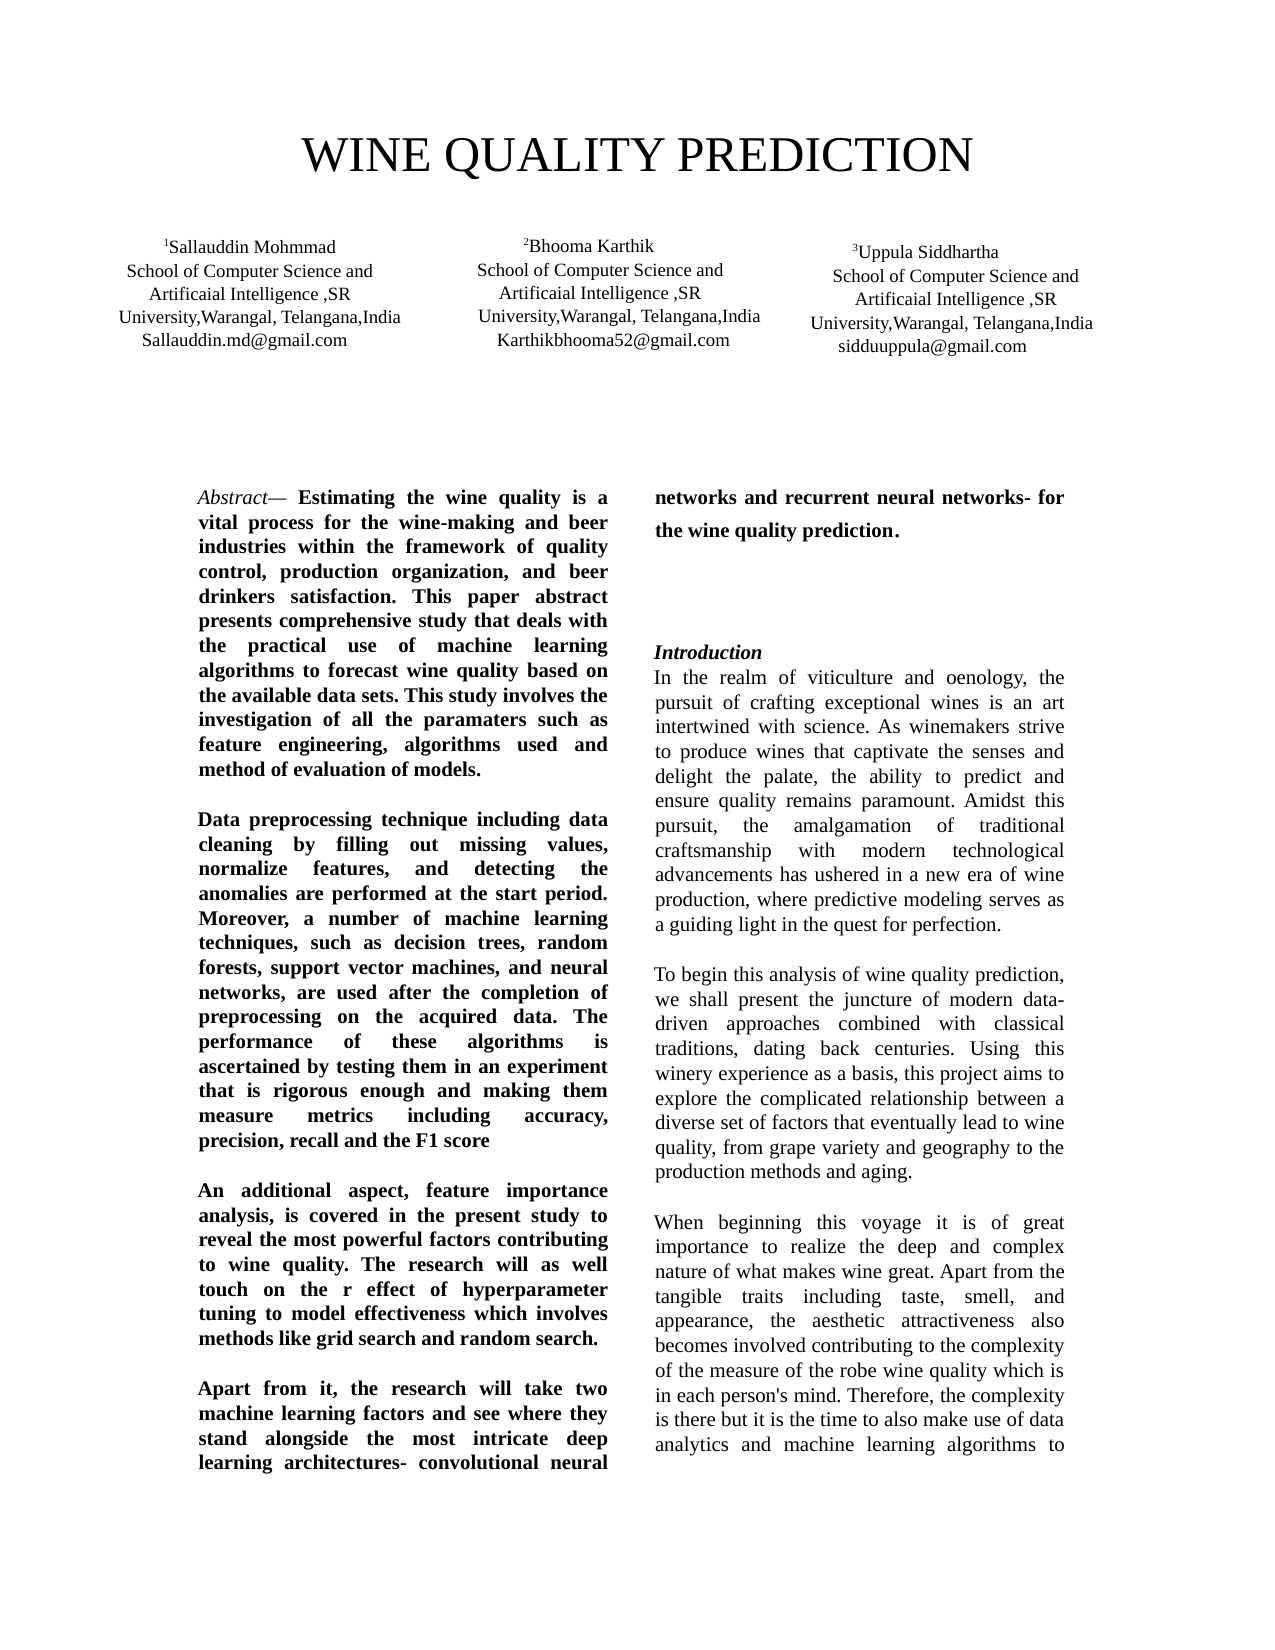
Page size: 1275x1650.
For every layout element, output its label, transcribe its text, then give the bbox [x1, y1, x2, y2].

table_header 2Bhooma Karthik School of Computer Science and Artificaial Intelligence ,SR University,Warangal, Telangana,India Karthikbhooma52@gmail.com [450, 187, 806, 485]
text An additional aspect, feature importance analysis, is covered in the present study to reveal the most powerful factors contributing to wine quality. The research will as well touch on the r effect of hyperparameter tuning to model effectiveness which involves methods like grid search and random search. [197, 1178, 608, 1350]
text Abstract— Estimating the wine quality is a vital process for the wine-making and beer industries within the framework of quality control, production organization, and beer drinkers satisfaction. This paper abstract presents comprehensive study that deals with the practical use of machine learning algorithms to forecast wine quality based on the available data sets. This study involves the investigation of all the paramaters such as feature engineering, algorithms used and method of evaluation of models. [197, 485, 608, 781]
text Data preprocessing technique including data cleaning by filling out missing values, normalize features, and detecting the anomalies are performed at the start period. Moreover, a number of machine learning techniques, such as decision trees, random forests, support vector machines, and neural networks, are used after the completion of preprocessing on the acquired data. The performance of these algorithms is ascertained by testing them in an experiment that is rigorous enough and making them measure metrics including accuracy, precision, recall and the F1 score [197, 807, 608, 1152]
text WINE QUALITY PREDICTION [197, 124, 1078, 182]
text In the realm of viticulture and oenology, the pursuit of crafting exceptional wines is an art intertwined with science. As winemakers strive to produce wines that captivate the senses and delight the palate, the ability to predict and ensure quality remains paramount. Amidst this pursuit, the amalgamation of traditional craftsmanship with modern technological advancements has ushered in a new era of wine production, where predictive modeling serves as a guiding light in the quest for perfection. [654, 665, 1065, 936]
text Introduction [654, 640, 1065, 664]
text Apart from it, the research will take two machine learning factors and see where they stand alongside the most intricate deep learning architectures- convolutional neural networks and recurrent neural networks- for the wine quality prediction. [654, 485, 1065, 543]
text To begin this analysis of wine quality prediction, we shall present the juncture of modern data-driven approaches combined with classical traditions, dating back centuries. Using this winery experience as a basis, this project aims to explore the complicated relationship between a diverse set of factors that eventually lead to wine quality, from grape variety and geography to the production methods and aging. [654, 962, 1065, 1183]
table_header 3Uppula Siddhartha School of Computer Science and Artificaial Intelligence ,SR University,Warangal, Telangana,India sidduuppula@gmail.com [806, 187, 1178, 485]
text Apart from it, the research will take two machine learning factors and see where they stand alongside the most intricate deep learning architectures- convolutional neural networks and recurrent neural networks- for the wine quality prediction. [197, 1376, 608, 1474]
table_header 1Sallauddin Mohmmad School of Computer Science and Artificaial Intelligence ,SR University,Warangal, Telangana,India Sallauddin.md@gmail.com [100, 187, 450, 485]
